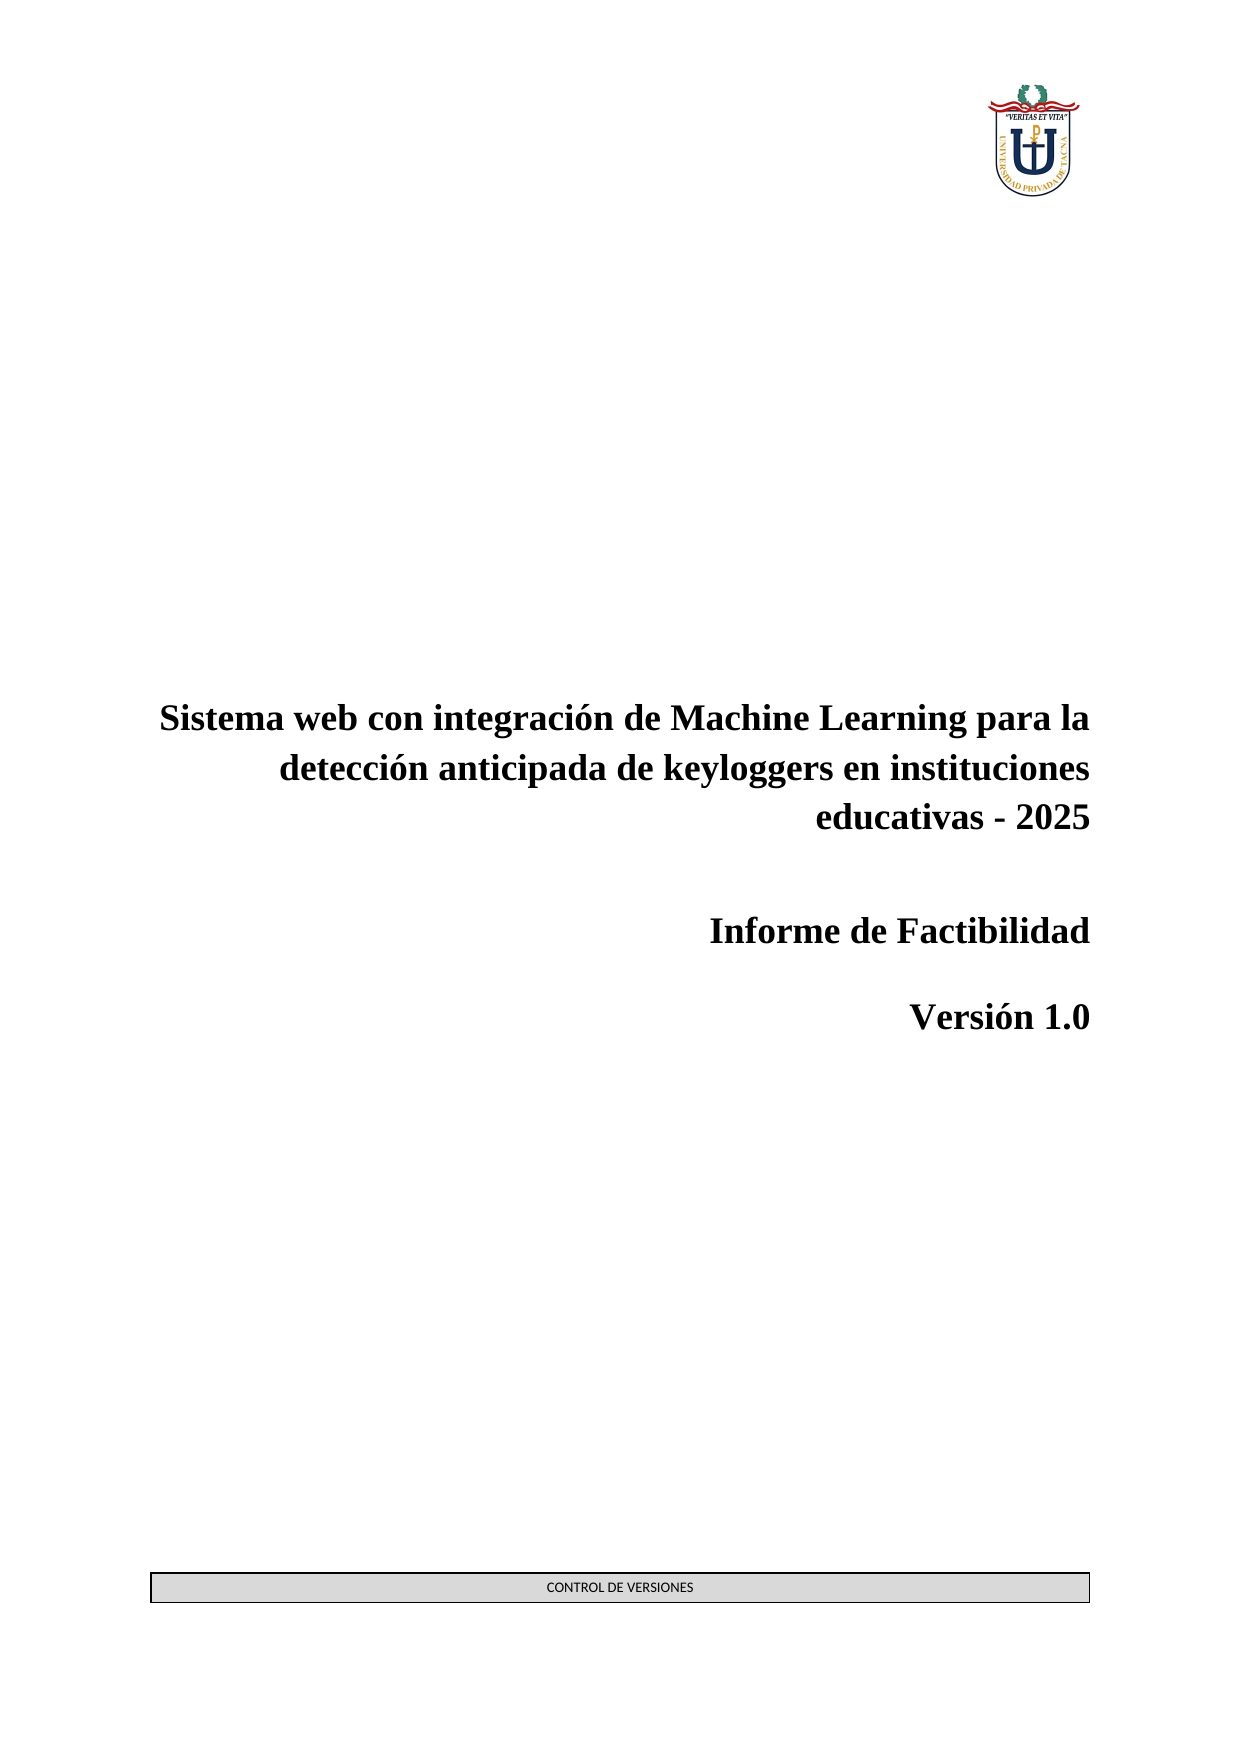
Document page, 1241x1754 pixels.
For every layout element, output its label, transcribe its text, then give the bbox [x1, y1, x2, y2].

text Versión 1.0 [150, 994, 1090, 1038]
table_header CONTROL DE VERSIONES [152, 1574, 1089, 1602]
picture [979, 75, 1091, 211]
text Sistema web con integración de Machine Learning para la detección anticipada de keyloggers en instituciones educativas - 2025 [150, 696, 1090, 838]
text Informe de Factibilidad [150, 908, 1090, 951]
